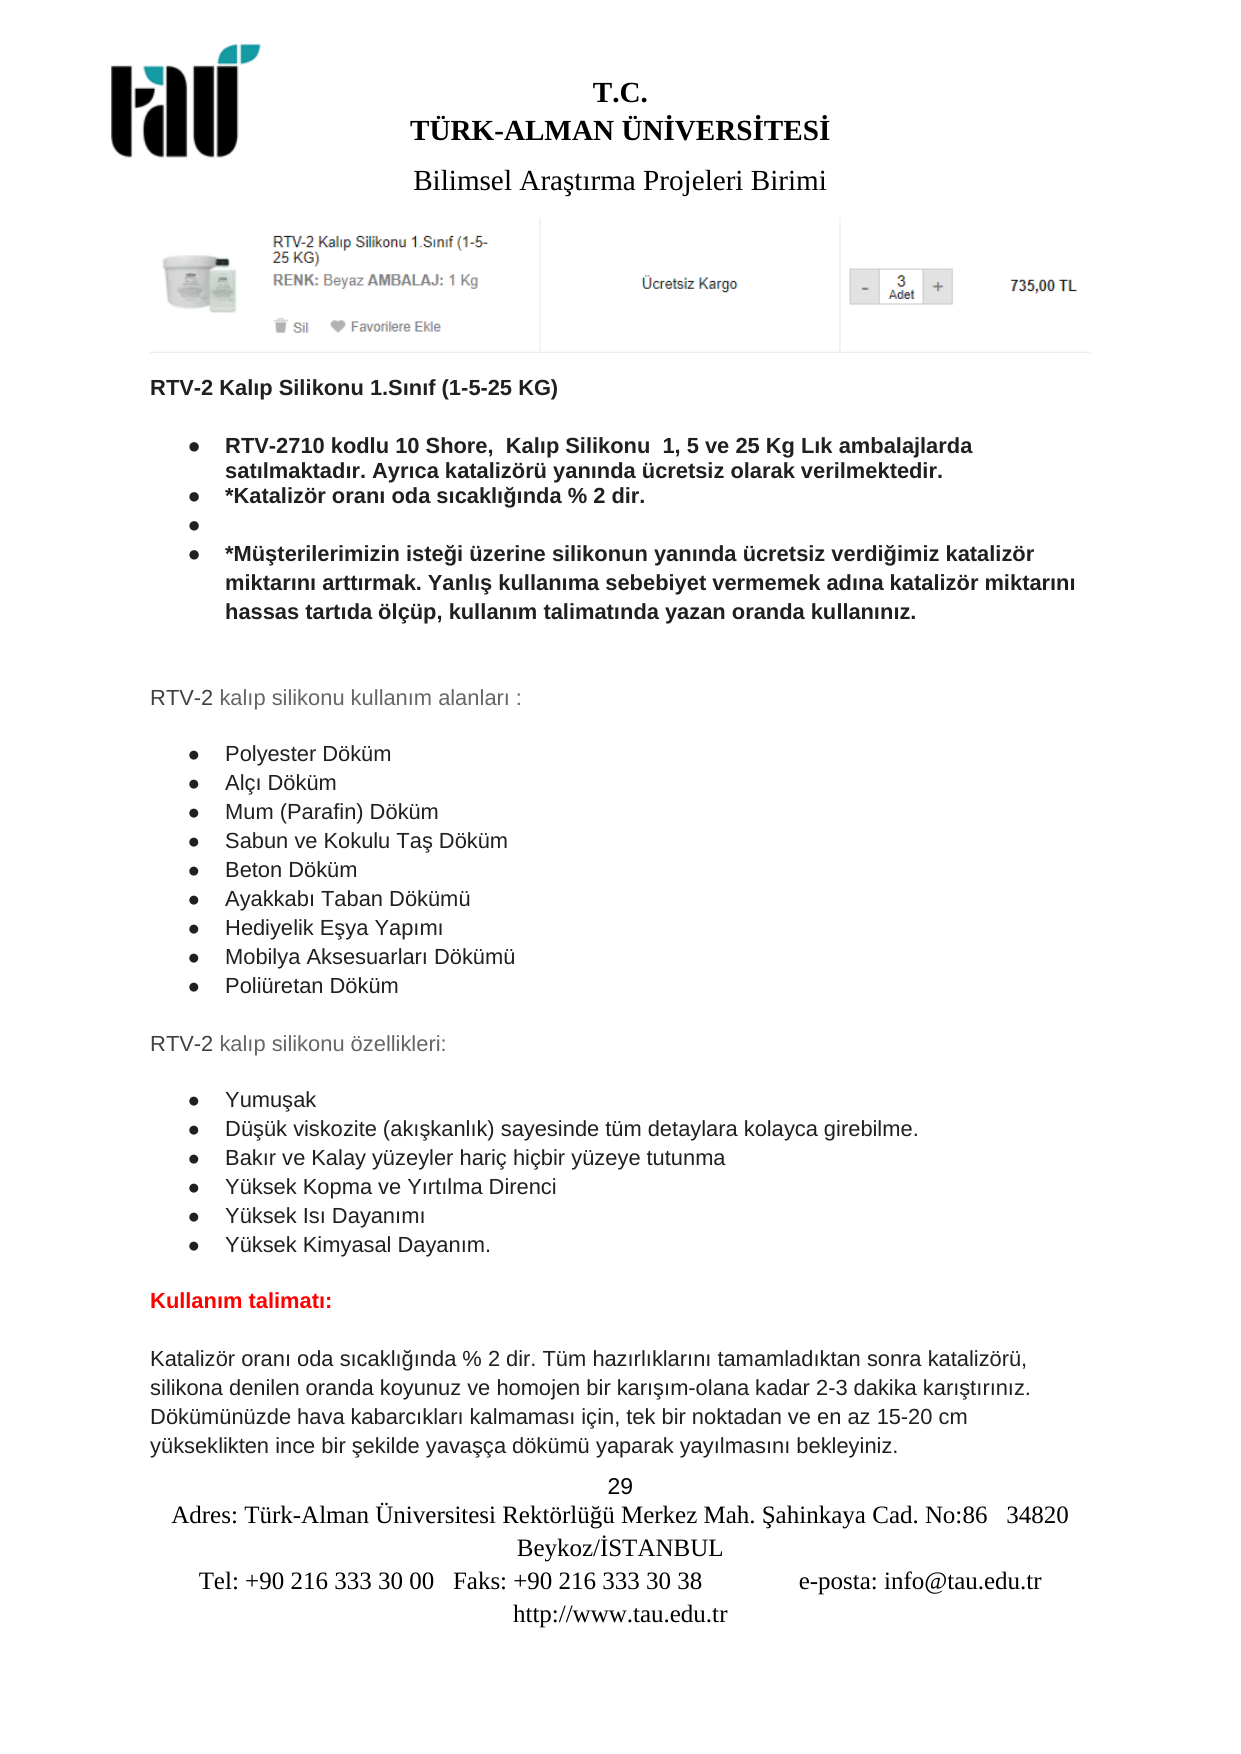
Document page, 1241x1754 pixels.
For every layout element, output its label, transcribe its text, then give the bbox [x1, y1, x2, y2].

list Yüksek Kimyasal Dayanım. [187, 1232, 1090, 1257]
list Alçı Döküm [187, 770, 1090, 795]
list Düşük viskozite (akışkanlık) sayesinde tüm detaylara kolayca girebilme. [187, 1116, 1090, 1141]
list RTV-2710 kodlu 10 Shore, Kalıp Silikonu 1, 5 ve 25 Kg Lık ambalajlarda satılmaktadır. Ayrıca katalizörü yanında ücretsiz olarak verilmektedir. [187, 433, 1090, 483]
list Poliüretan Döküm [187, 972, 1090, 998]
picture [111, 43, 267, 160]
list Beton Döküm [187, 857, 1090, 882]
picture [150, 218, 1091, 371]
list Mobilya Aksesuarları Dökümü [187, 943, 1090, 969]
list Yumuşak [187, 1087, 1090, 1112]
text Katalizör oranı oda sıcaklığında % 2 dir. Tüm hazırlıklarını tamamladıktan sonra katalizörü, silikona denilen oranda koyunuz ve homojen bir karışım-olana kadar 2-3 dakika karıştırınız. Dökümünüzde hava kabarcıkları kalmaması için, tek bir noktadan ve en az 15-20 cm yükseklikten ince bir şekilde yavaşça dökümü yaparak yayılmasını bekleyiniz. [150, 1346, 1090, 1458]
text Kullanım talimatı: [150, 1288, 1090, 1313]
text RTV-2 kalıp silikonu kullanım alanları : [150, 684, 1090, 709]
list Yüksek Kopma ve Yırtılma Direnci [187, 1174, 1090, 1199]
list Polyester Döküm [187, 741, 1090, 766]
list Mum (Parafin) Döküm [187, 799, 1090, 824]
list Bakır ve Kalay yüzeyler hariç hiçbir yüzeye tutunma [187, 1145, 1090, 1170]
text RTV-2 kalıp silikonu özellikleri: [150, 1030, 1090, 1056]
list *Katalizör oranı oda sıcaklığında % 2 dir. [187, 483, 1090, 508]
list Ayakkabı Taban Dökümü [187, 886, 1090, 911]
list Sabun ve Kokulu Taş Döküm [187, 828, 1090, 853]
list Hediyelik Eşya Yapımı [187, 914, 1090, 940]
list Yüksek Isı Dayanımı [187, 1203, 1090, 1228]
text RTV-2 Kalıp Silikonu 1.Sınıf (1-5-25 KG) [150, 375, 1090, 400]
list *Müşterilerimizin isteği üzerine silikonun yanında ücretsiz verdiğimiz katalizör miktarını arttırmak. Yanlış kullanıma sebebiyet vermemek adına katalizör miktarını hassas tartıda ölçüp, kullanım talimatında yazan oranda kullanınız. [187, 541, 1090, 624]
